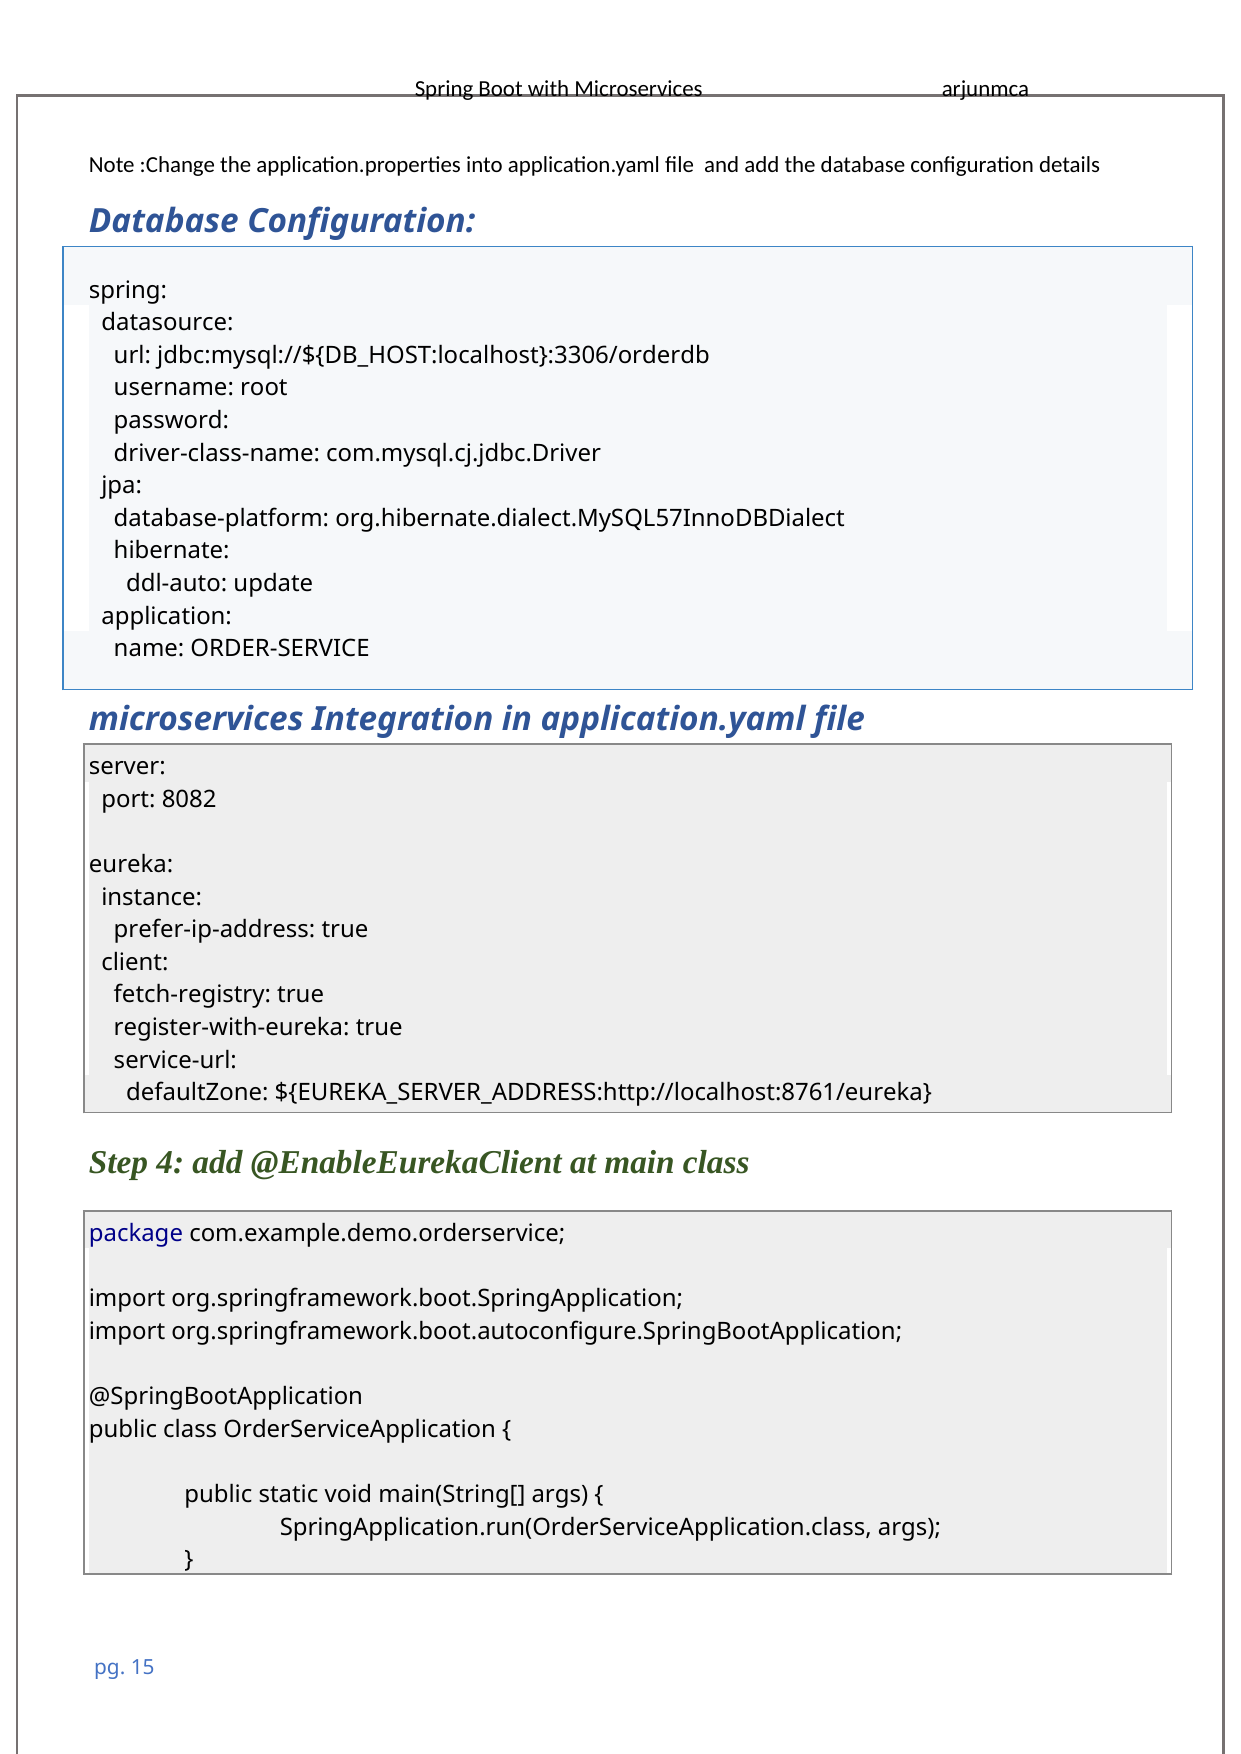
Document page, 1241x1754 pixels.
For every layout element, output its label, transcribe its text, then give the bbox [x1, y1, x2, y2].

text eureka: [89, 847, 1167, 879]
text ddl-auto: update [89, 566, 1167, 598]
text hibernate: [89, 533, 1167, 566]
text } [89, 1542, 1167, 1573]
text spring: [64, 247, 1192, 305]
text public class OrderServiceApplication { [89, 1411, 1167, 1444]
text defaultZone: ${EUREKA_SERVER_ADDRESS:http://localhost:8761/eureka} [85, 1069, 1171, 1112]
text driver-class-name: com.mysql.cj.jdbc.Driver [89, 435, 1167, 468]
text import org.springframework.boot.autoconfigure.SpringBootApplication; [89, 1314, 1167, 1346]
text database-platform: org.hibernate.dialect.MySQL57InnoDBDialect [89, 501, 1167, 533]
subtitle microservices Integration in application.yaml file [89, 694, 1167, 740]
subtitle Database Configuration: [89, 197, 1167, 242]
text SpringApplication.run(OrderServiceApplication.class, args); [89, 1509, 1167, 1542]
text name: ORDER-SERVICE [64, 604, 1192, 689]
text datasource: [89, 305, 1167, 338]
text @SpringBootApplication [89, 1379, 1167, 1411]
text public static void main(String[] args) { [89, 1477, 1167, 1509]
text import org.springframework.boot.SpringApplication; [89, 1281, 1167, 1314]
text port: 8082 [89, 782, 1167, 814]
text package com.example.demo.orderservice; [85, 1212, 1171, 1248]
text server: [85, 745, 1171, 782]
subtitle Step 4: add @EnableEurekaClient at main class [89, 1143, 1167, 1181]
text url: jdbc:mysql://${DB_HOST:localhost}:3306/orderdb [89, 338, 1167, 370]
text fetch-registry: true [89, 977, 1167, 1010]
text register-with-eureka: true [89, 1010, 1167, 1042]
text service-url: [89, 1042, 1167, 1069]
text username: root [89, 370, 1167, 403]
text prefer-ip-address: true [89, 912, 1167, 945]
text password: [89, 403, 1167, 435]
text Note :Change the application.properties into application.yaml file and add the database configuration details [89, 150, 1167, 178]
text instance: [89, 879, 1167, 912]
text jpa: [89, 468, 1167, 501]
text client: [89, 945, 1167, 977]
